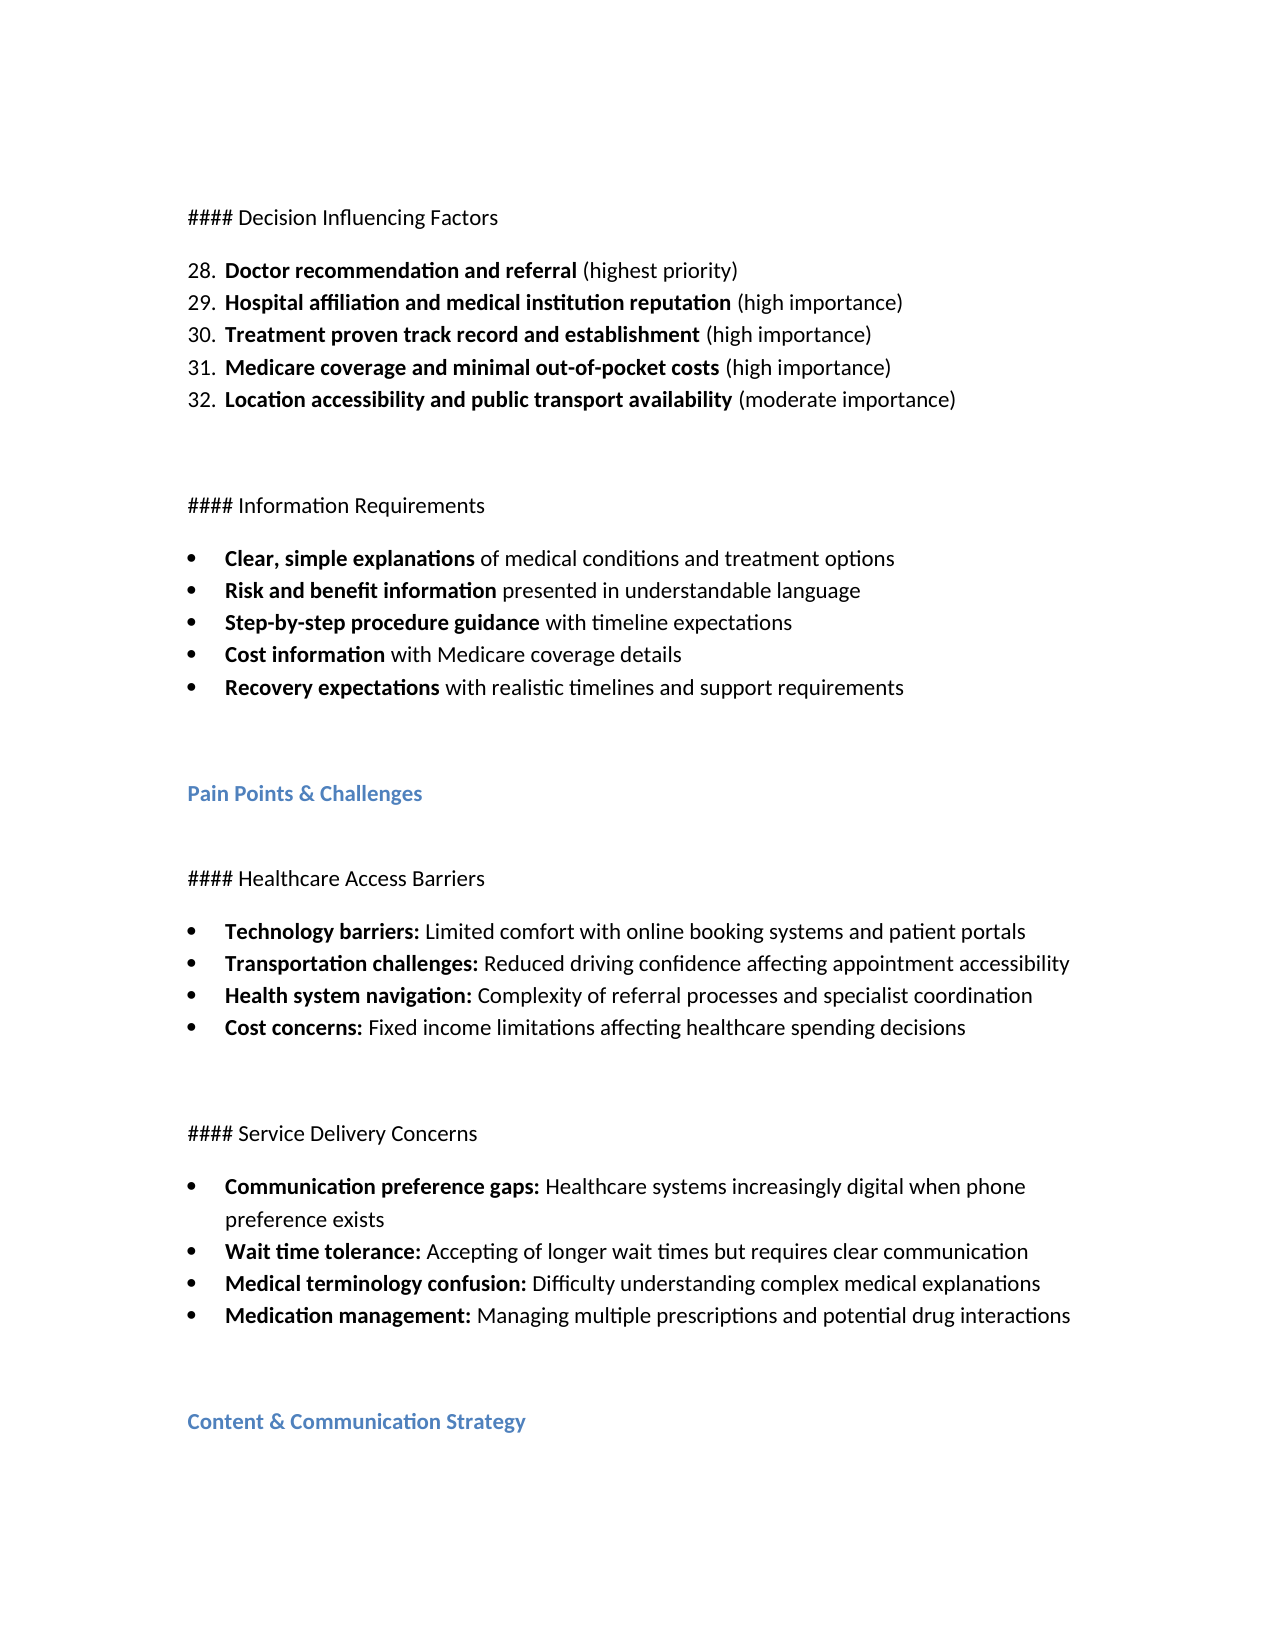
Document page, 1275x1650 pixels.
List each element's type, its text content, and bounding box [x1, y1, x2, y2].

list Cost concerns: Fixed income limitations affecting healthcare spending decisions [187, 1013, 1087, 1041]
subtitle Content & Communication Strategy [187, 1407, 1087, 1435]
list Clear, simple explanations of medical conditions and treatment options [187, 544, 1087, 572]
list Medicare coverage and minimal out-of-pocket costs (high importance) [187, 353, 1087, 381]
list Recovery expectations with realistic timelines and support requirements [187, 673, 1087, 701]
list Communication preference gaps: Healthcare systems increasingly digital when phone preference exists [187, 1172, 1087, 1233]
subtitle Pain Points & Challenges [187, 779, 1087, 807]
list Wait time tolerance: Accepting of longer wait times but requires clear communication [187, 1237, 1087, 1265]
text #### Service Delivery Concerns [187, 1119, 1087, 1147]
text #### Healthcare Access Barriers [187, 864, 1087, 892]
list Health system navigation: Complexity of referral processes and specialist coordination [187, 981, 1087, 1009]
list Hospital affiliation and medical institution reputation (high importance) [187, 288, 1087, 316]
list Risk and benefit information presented in understandable language [187, 576, 1087, 604]
text #### Decision Influencing Factors [187, 203, 1087, 231]
text #### Information Requirements [187, 491, 1087, 519]
list Medical terminology confusion: Difficulty understanding complex medical explanations [187, 1269, 1087, 1297]
list Transportation challenges: Reduced driving confidence affecting appointment accessibility [187, 949, 1087, 977]
list Step-by-step procedure guidance with timeline expectations [187, 608, 1087, 636]
list Doctor recommendation and referral (highest priority) [187, 256, 1087, 284]
list Technology barriers: Limited comfort with online booking systems and patient portals [187, 917, 1087, 945]
list Location accessibility and public transport availability (moderate importance) [187, 385, 1087, 413]
list Cost information with Medicare coverage details [187, 640, 1087, 668]
list Treatment proven track record and establishment (high importance) [187, 320, 1087, 348]
list Medication management: Managing multiple prescriptions and potential drug interactions [187, 1301, 1087, 1329]
